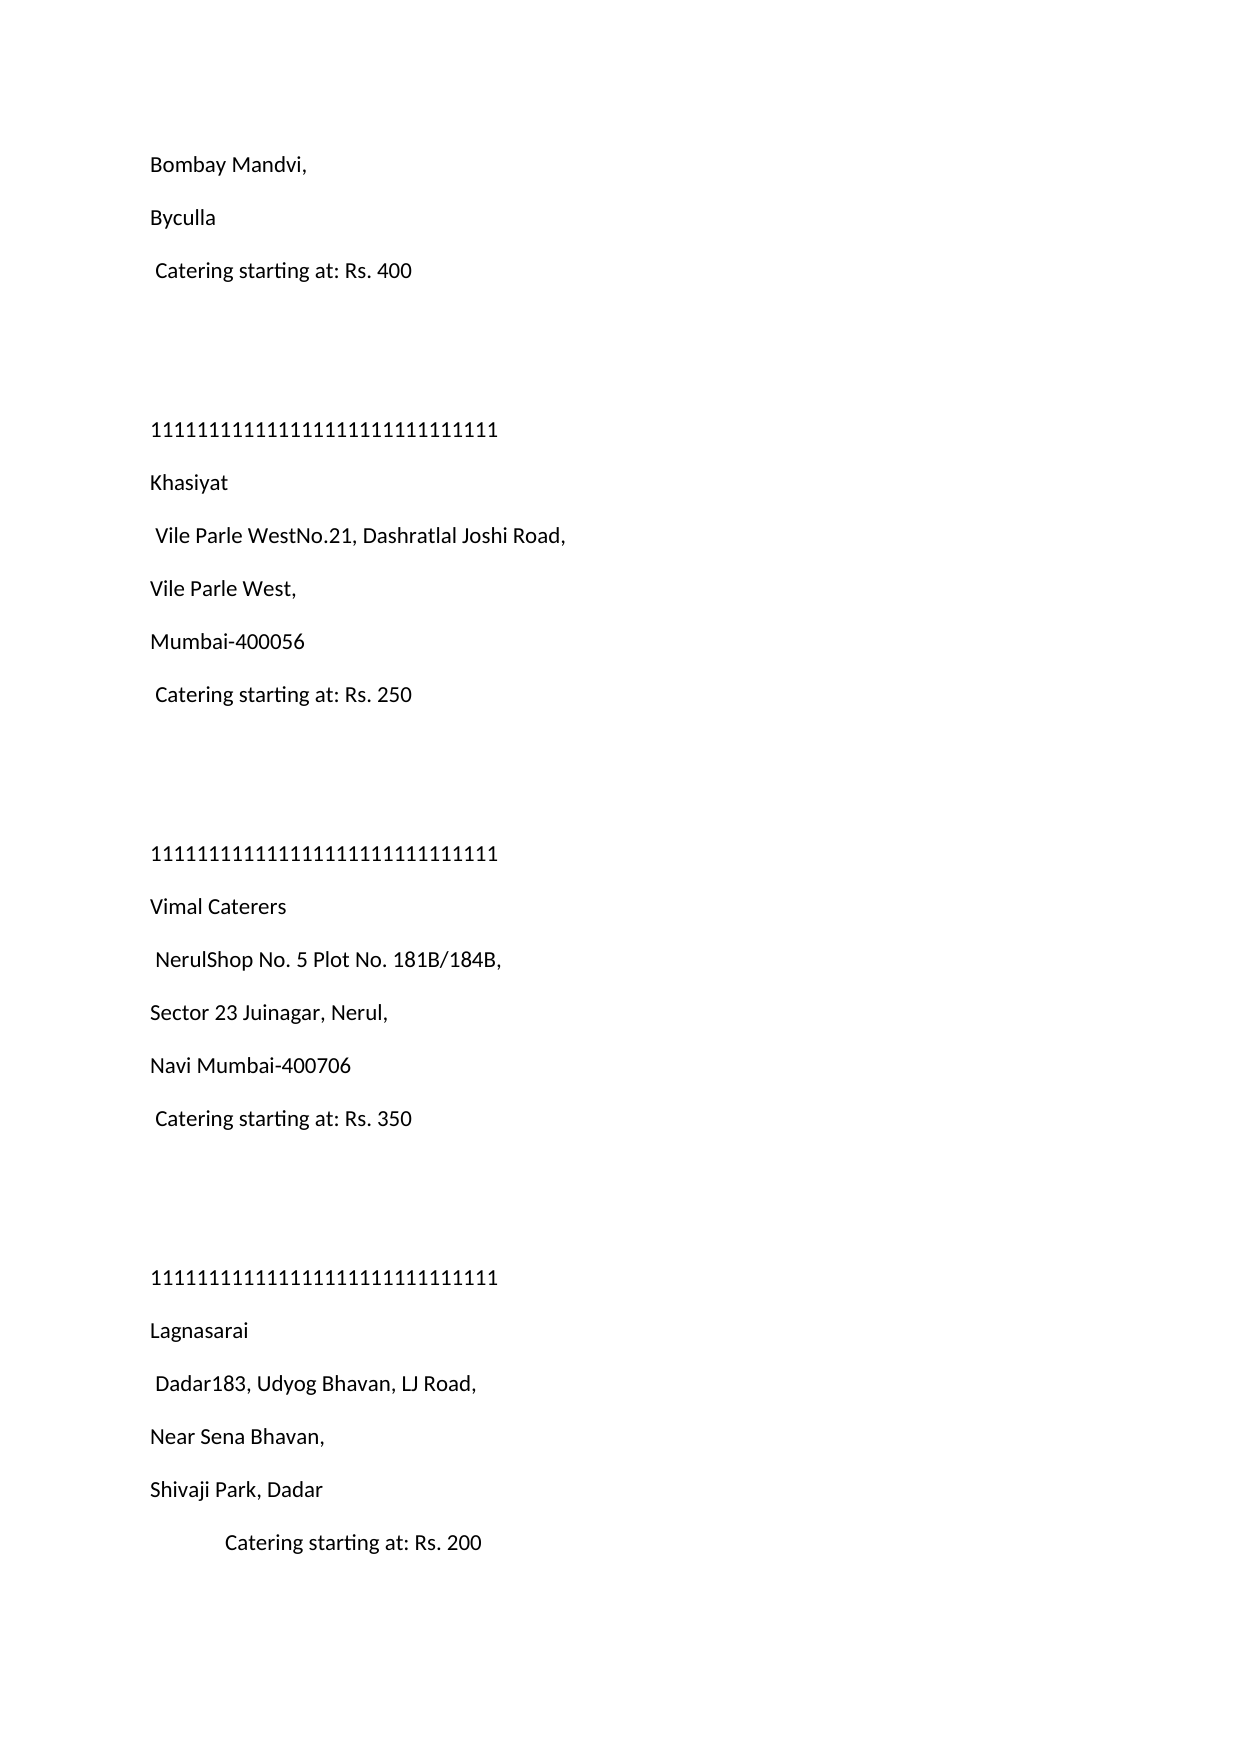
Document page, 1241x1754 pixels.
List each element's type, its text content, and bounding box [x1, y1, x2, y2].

text Lagnasarai [150, 1316, 1090, 1344]
text 111111111111111111111111111111 [150, 415, 1090, 443]
text Navi Mumbai-400706 [150, 1051, 1090, 1079]
text Sector 23 Juinagar, Nerul, [150, 998, 1090, 1026]
text Dadar183, Udyog Bhavan, LJ Road, [150, 1369, 1090, 1397]
text 111111111111111111111111111111 [150, 839, 1090, 867]
text Bombay Mandvi, [150, 150, 1090, 178]
text Khasiyat [150, 468, 1090, 496]
text NerulShop No. 5 Plot No. 181B/184B, [150, 945, 1090, 973]
text Vile Parle WestNo.21, Dashratlal Joshi Road, [150, 521, 1090, 549]
text Catering starting at: Rs. 250 [150, 680, 1090, 708]
text Vile Parle West, [150, 574, 1090, 602]
text Catering starting at: Rs. 400 [150, 256, 1090, 284]
text Mumbai-400056 [150, 627, 1090, 655]
text Catering starting at: Rs. 350 [150, 1104, 1090, 1132]
text Vimal Caterers [150, 892, 1090, 920]
text Shivaji Park, Dadar [150, 1476, 1090, 1503]
text Catering starting at: Rs. 200 [150, 1528, 1090, 1557]
text Near Sena Bhavan, [150, 1422, 1090, 1451]
text 111111111111111111111111111111 [150, 1263, 1090, 1291]
text Byculla [150, 203, 1090, 231]
